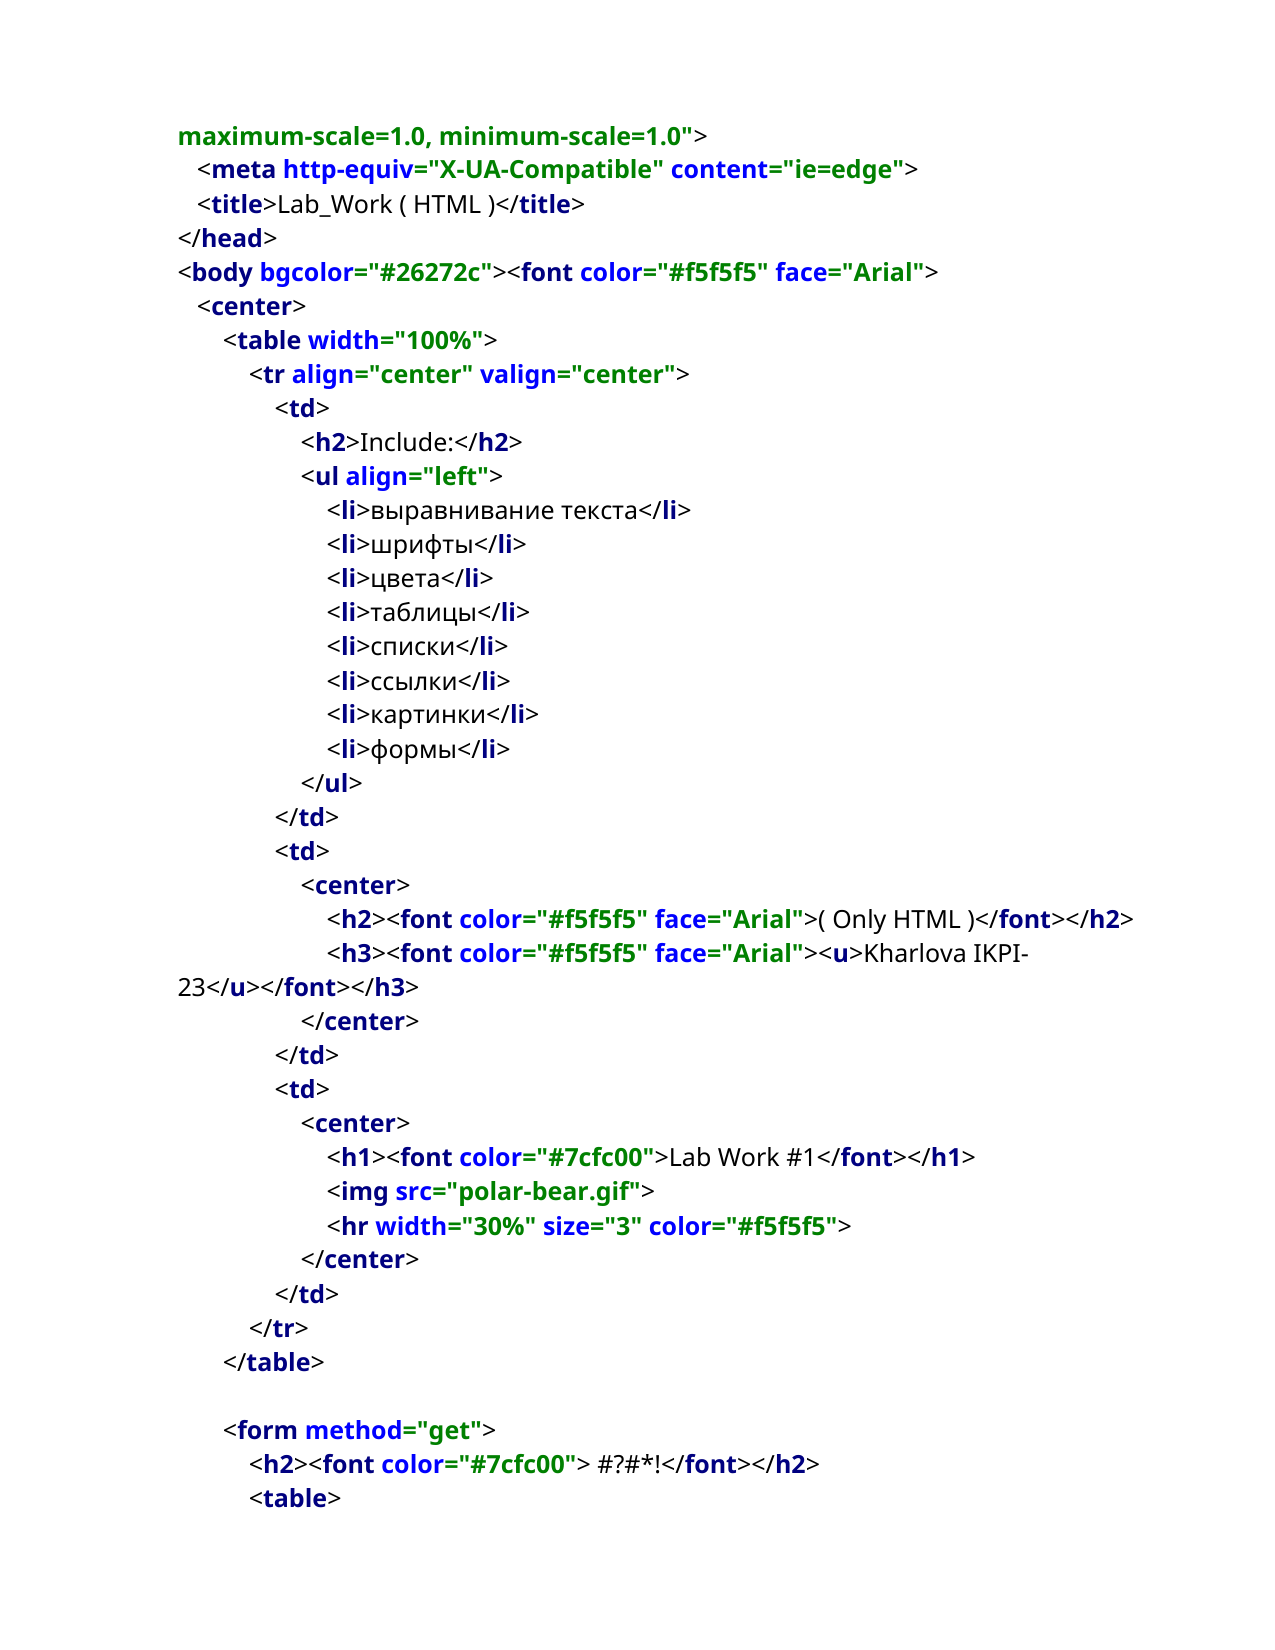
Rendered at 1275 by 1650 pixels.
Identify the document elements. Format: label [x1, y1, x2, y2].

text [177, 118, 1186, 1515]
